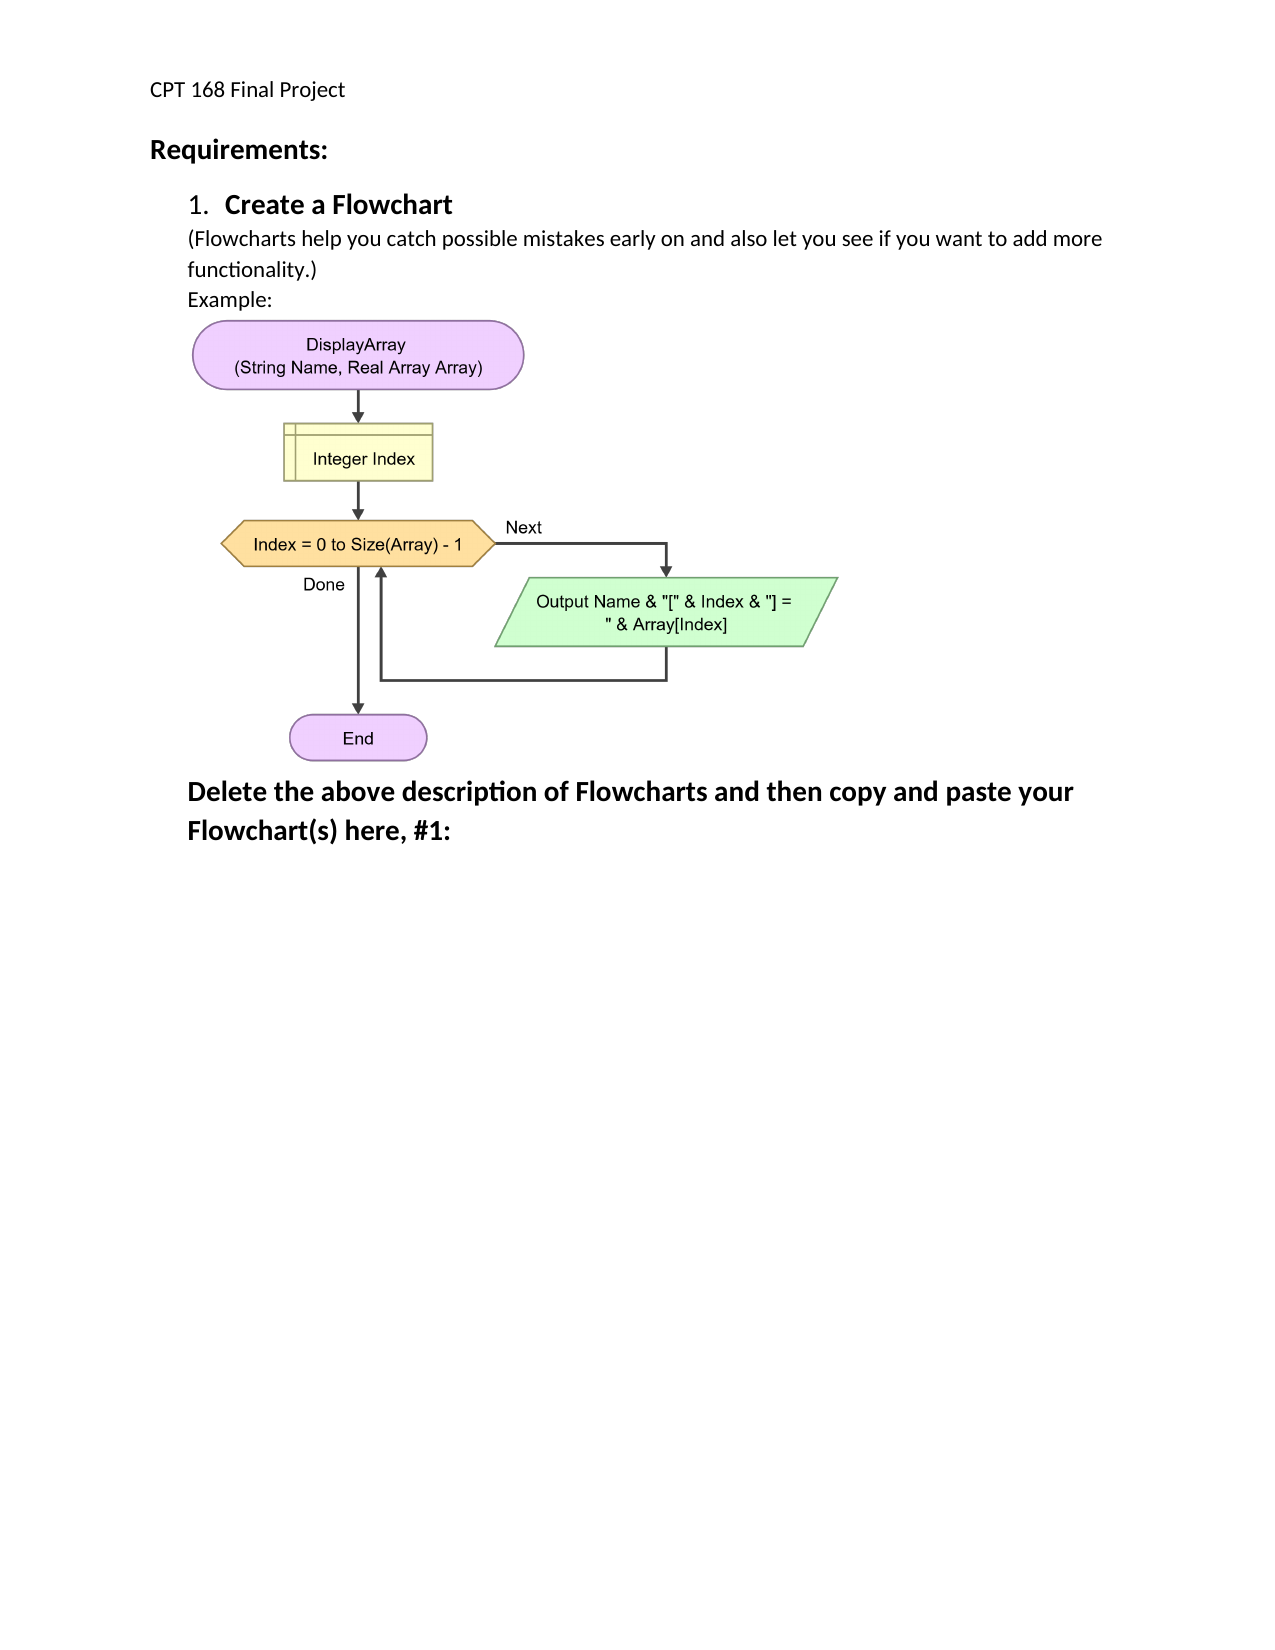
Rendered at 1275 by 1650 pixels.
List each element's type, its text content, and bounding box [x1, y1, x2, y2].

list Create a Flowchart [187, 186, 1125, 222]
picture [187, 315, 843, 766]
text Requirements: [150, 131, 1125, 167]
list Delete the above description of Flowcharts and then copy and paste your Flowchart(s) here, #1: [187, 773, 1153, 847]
